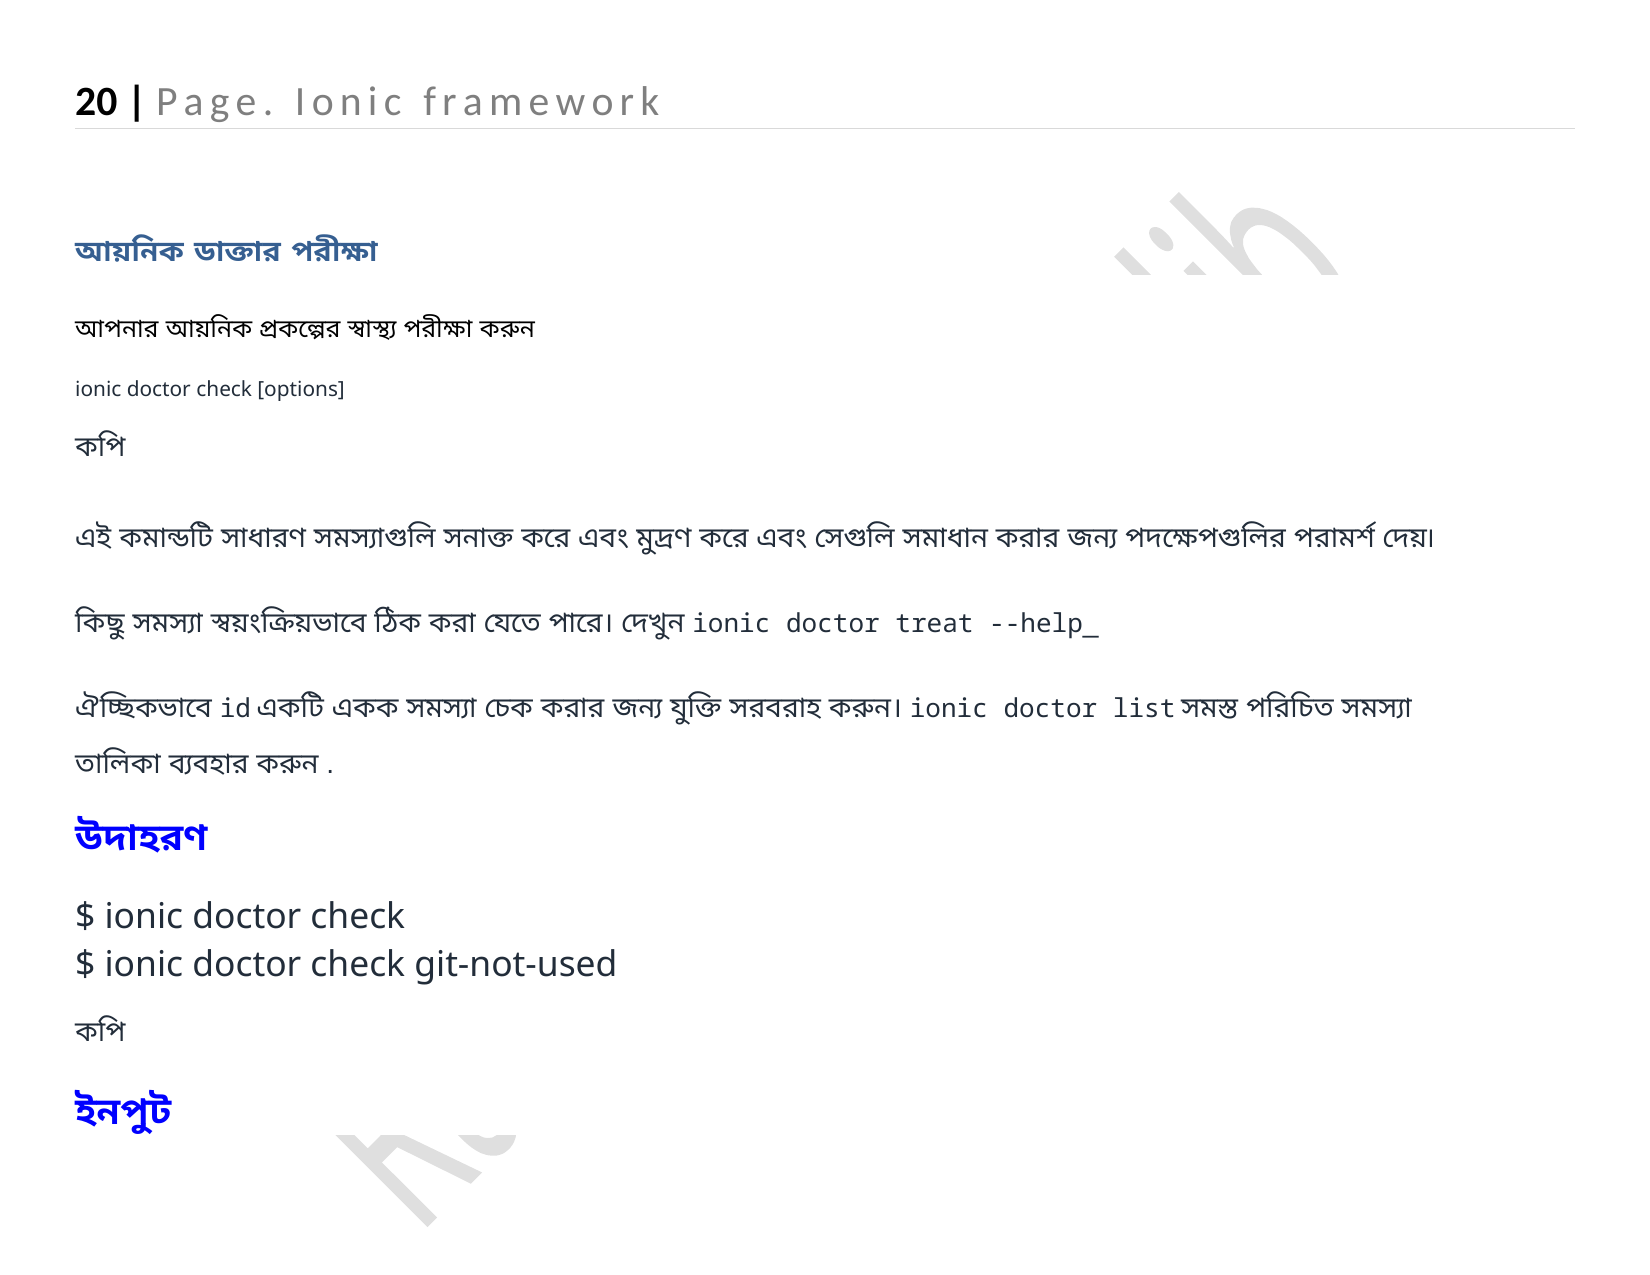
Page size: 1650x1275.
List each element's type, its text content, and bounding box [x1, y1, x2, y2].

text কপি [75, 426, 1575, 465]
subtitle উদাহরণ [75, 811, 1575, 862]
subtitle ইনপুট [75, 1084, 1575, 1135]
subtitle আয়নিক ডাক্তার পরীক্ষা [75, 230, 1575, 269]
text ঐচ্ছিকভাবে idএকটি একক সমস্যা চেক করার জন্য যুক্তি সরবরাহ করুন। ionic doctor listসমস্ত পরিচিত সমস্যা তালিকা ব্যবহার করুন . [75, 670, 1575, 781]
text কিছু সমস্যা স্বয়ংক্রিয়ভাবে ঠিক করা যেতে পারে। দেখুন ionic doctor treat --help_ [75, 585, 1575, 641]
text এই কমান্ডটি সাধারণ সমস্যাগুলি সনাক্ত করে এবং মুদ্রণ করে এবং সেগুলি সমাধান করার জন্য পদক্ষেপগুলির পরামর্শ দেয়৷ [75, 500, 1575, 556]
text $ ionic doctor check $ ionic doctor check git-not-used [75, 891, 1575, 1011]
text কপি [75, 1011, 1575, 1049]
text ionic doctor check [options] [75, 374, 1575, 426]
text আপনার আয়নিক প্রকল্পের স্বাস্থ্য পরীক্ষা করুন [75, 275, 1575, 345]
